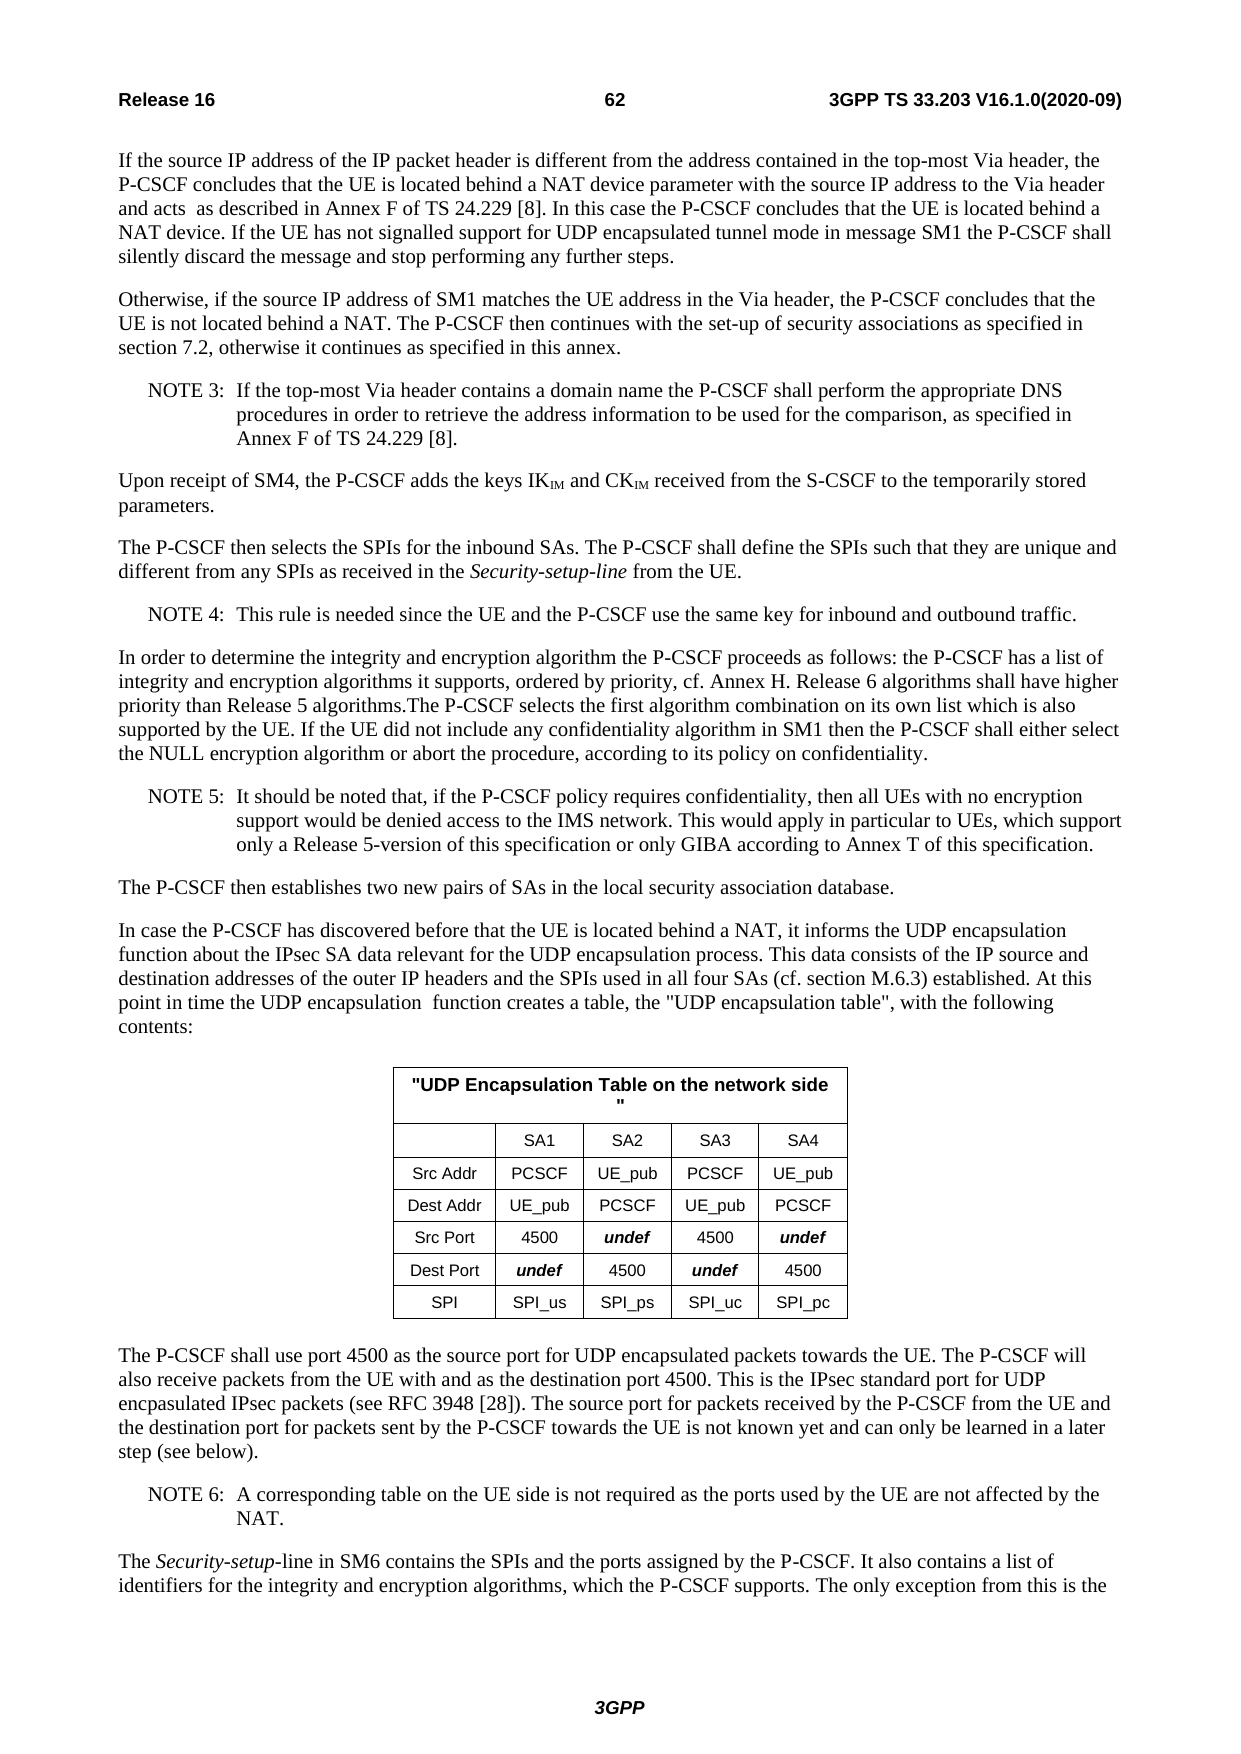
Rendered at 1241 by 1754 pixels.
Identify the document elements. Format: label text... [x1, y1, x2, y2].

table_cell UE_pub [584, 1158, 671, 1189]
table_cell undef [584, 1222, 671, 1253]
table_cell Src Port [394, 1222, 495, 1253]
table_cell UE_pub [496, 1190, 583, 1221]
table_cell 4500 [672, 1222, 758, 1253]
table_cell SPI_pc [759, 1286, 847, 1317]
text The P-CSCF then selects the SPIs for the inbound SAs. The P-CSCF shall define the SPIs such that they are unique and different from any SPIs as received in the Security-setup-line from the UE. [118, 535, 1122, 583]
table_cell SA2 [584, 1124, 671, 1157]
table_cell SPI_ps [584, 1286, 671, 1317]
text NOTE 3: If the top-most Via header contains a domain name the P-CSCF shall perform the appropriate DNS procedures in order to retrieve the address information to be used for the comparison, as specified in Annex F of TS 24.229 [8]. [148, 377, 1122, 450]
table_cell Dest Addr [394, 1190, 495, 1221]
text Upon receipt of SM4, the P-CSCF adds the keys IKIM and CKIM received from the S-CSCF to the temporarily stored parameters. [118, 468, 1122, 517]
table_cell [394, 1124, 495, 1157]
table_cell PCSCF [672, 1158, 758, 1189]
text The P-CSCF then establishes two new pairs of SAs in the local security association database. [118, 875, 1122, 899]
table_cell Src Addr [394, 1158, 495, 1189]
table_cell PCSCF [759, 1190, 847, 1221]
text In order to determine the integrity and encryption algorithm the P-CSCF proceeds as follows: the P-CSCF has a list of integrity and encryption algorithms it supports, ordered by priority, cf. Annex H. Release 6 algorithms shall have higher priority than Release 5 algorithms.The P-CSCF selects the first algorithm combination on its own list which is also supported by the UE. If the UE did not include any confidentiality algorithm in SM1 then the P-CSCF shall either select the NULL encryption algorithm or abort the procedure, according to its policy on confidentiality. [118, 645, 1122, 765]
table_cell UE_pub [759, 1158, 847, 1189]
table_cell SPI_us [496, 1286, 583, 1317]
table_header "UDP Encapsulation Table on the network side " [394, 1068, 847, 1123]
table_cell 4500 [584, 1254, 671, 1285]
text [118, 1548, 1122, 1597]
text In case the P-CSCF has discovered before that the UE is located behind a NAT, it informs the UDP encapsulation function about the IPsec SA data relevant for the UDP encapsulation process. This data consists of the IP source and destination addresses of the outer IP headers and the SPIs used in all four SAs (cf. section M.6.3) established. At this point in time the UDP encapsulation function creates a table, the "UDP encapsulation table", with the following contents: [118, 918, 1122, 1038]
text NOTE 5: It should be noted that, if the P-CSCF policy requires confidentiality, then all UEs with no encryption support would be denied access to the IMS network. This would apply in particular to UEs, which support only a Release 5-version of this specification or only GIBA according to Annex T of this specification. [148, 784, 1122, 856]
table_cell SA4 [759, 1124, 847, 1157]
text If the source IP address of the IP packet header is different from the address contained in the top-most Via header, the P-CSCF concludes that the UE is located behind a NAT device parameter with the source IP address to the Via header and acts as described in Annex F of TS 24.229 [8]. In this case the P-CSCF concludes that the UE is located behind a NAT device. If the UE has not signalled support for UDP encapsulated tunnel mode in message SM1 the P-CSCF shall silently discard the message and stop performing any further steps. [118, 147, 1122, 268]
table_cell PCSCF [496, 1158, 583, 1189]
table_cell SPI_uc [672, 1286, 758, 1317]
table_cell 4500 [496, 1222, 583, 1253]
table_cell undef [496, 1254, 583, 1285]
table_cell undef [672, 1254, 758, 1285]
table_cell PCSCF [584, 1190, 671, 1221]
table_cell Dest Port [394, 1254, 495, 1285]
table_cell 4500 [759, 1254, 847, 1285]
text NOTE 6: A corresponding table on the UE side is not required as the ports used by the UE are not affected by the NAT. [148, 1482, 1122, 1530]
text Otherwise, if the source IP address of SM1 matches the UE address in the Via header, the P-CSCF concludes that the UE is not located behind a NAT. The P-CSCF then continues with the set-up of security associations as specified in section 7.2, otherwise it continues as specified in this annex. [118, 287, 1122, 359]
table_cell SPI [394, 1286, 495, 1317]
table_cell UE_pub [672, 1190, 758, 1221]
table_cell SA3 [672, 1124, 758, 1157]
text NOTE 4: This rule is needed since the UE and the P-CSCF use the same key for inbound and outbound traffic. [148, 602, 1122, 626]
table_cell undef [759, 1222, 847, 1253]
text The P-CSCF shall use port 4500 as the source port for UDP encapsulated packets towards the UE. The P-CSCF will also receive packets from the UE with and as the destination port 4500. This is the IPsec standard port for UDP encpasulated IPsec packets (see RFC 3948 [28]). The source port for packets received by the P-CSCF from the UE and the destination port for packets sent by the P-CSCF towards the UE is not known yet and can only be learned in a later step (see below). [118, 1343, 1122, 1463]
table_cell SA1 [496, 1124, 583, 1157]
